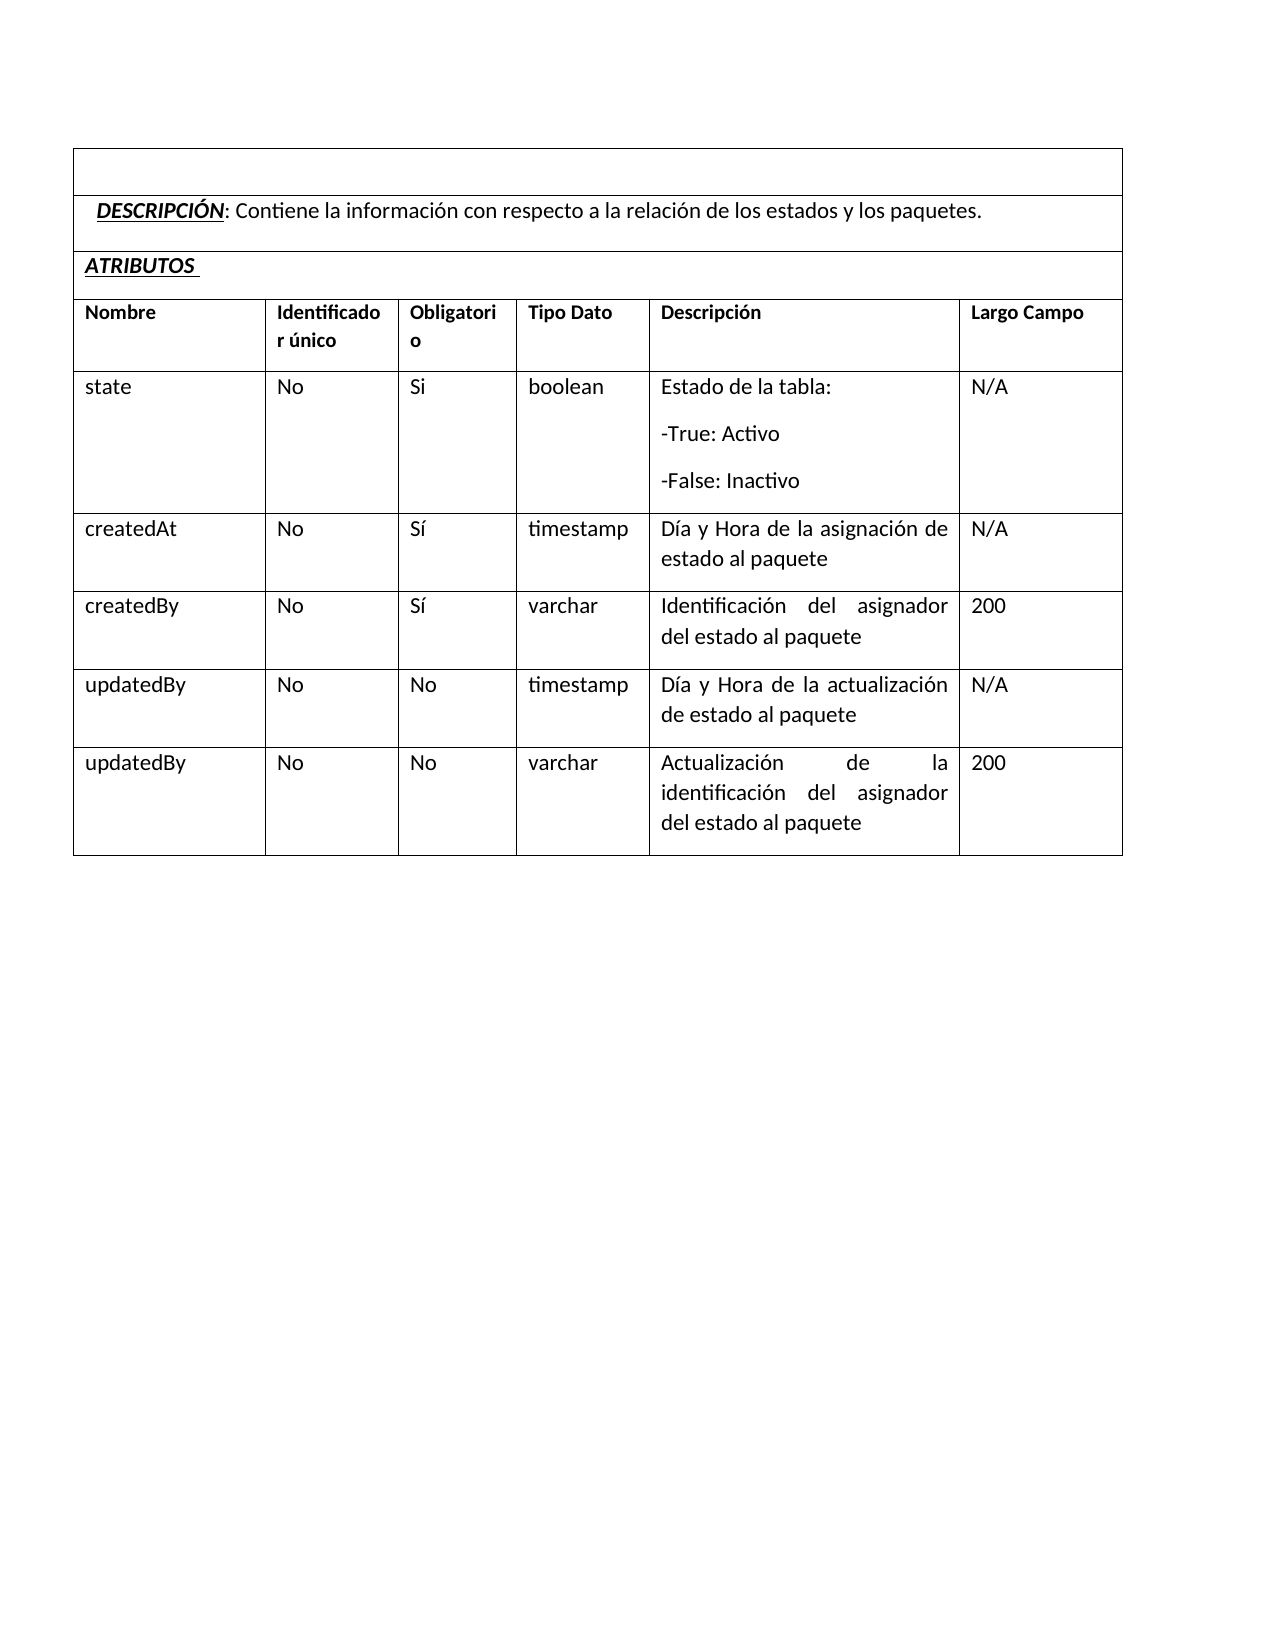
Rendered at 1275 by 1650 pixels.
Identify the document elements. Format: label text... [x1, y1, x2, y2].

table_cell No [266, 372, 398, 513]
table_cell Sí [399, 514, 516, 591]
table_cell No [266, 592, 398, 669]
table_cell boolean [517, 372, 649, 513]
table_cell No [266, 670, 398, 747]
table_cell Obligatorio [399, 300, 516, 371]
table_cell Tipo Dato [517, 300, 649, 371]
table_cell Nombre [74, 300, 265, 371]
table_cell timestamp [517, 514, 649, 591]
table_cell Identificación del asignador del estado al paquete [650, 592, 959, 669]
table_cell No [266, 748, 398, 855]
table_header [74, 149, 1122, 195]
table_cell Estado de la tabla: -True: Activo -False: Inactivo [650, 372, 959, 513]
table_cell N/A [960, 372, 1122, 513]
table_cell Día y Hora de la asignación de estado al paquete [650, 514, 959, 591]
table_cell updatedBy [74, 670, 265, 747]
table_cell Día y Hora de la actualización de estado al paquete [650, 670, 959, 747]
table_cell N/A [960, 514, 1122, 591]
table_cell Actualización de la identificación del asignador del estado al paquete [650, 748, 959, 855]
table_cell createdAt [74, 514, 265, 591]
table_cell Largo Campo [960, 300, 1122, 371]
table_cell Si [399, 372, 516, 513]
table_cell Descripción [650, 300, 959, 371]
table_cell Identificador único [266, 300, 398, 371]
table_cell varchar [517, 748, 649, 855]
table_cell 200 [960, 592, 1122, 669]
table_cell updatedBy [74, 748, 265, 855]
table_cell 200 [960, 748, 1122, 855]
table_cell state [74, 372, 265, 513]
table_cell varchar [517, 592, 649, 669]
table_cell N/A [960, 670, 1122, 747]
table_cell timestamp [517, 670, 649, 747]
table_cell ATRIBUTOS [74, 252, 1122, 298]
table_cell No [266, 514, 398, 591]
table_cell DESCRIPCIÓN: Contiene la información con respecto a la relación de los estados y los paquetes. [74, 196, 1122, 251]
table_cell createdBy [74, 592, 265, 669]
table_cell No [399, 748, 516, 855]
table_cell Sí [399, 592, 516, 669]
table_cell No [399, 670, 516, 747]
